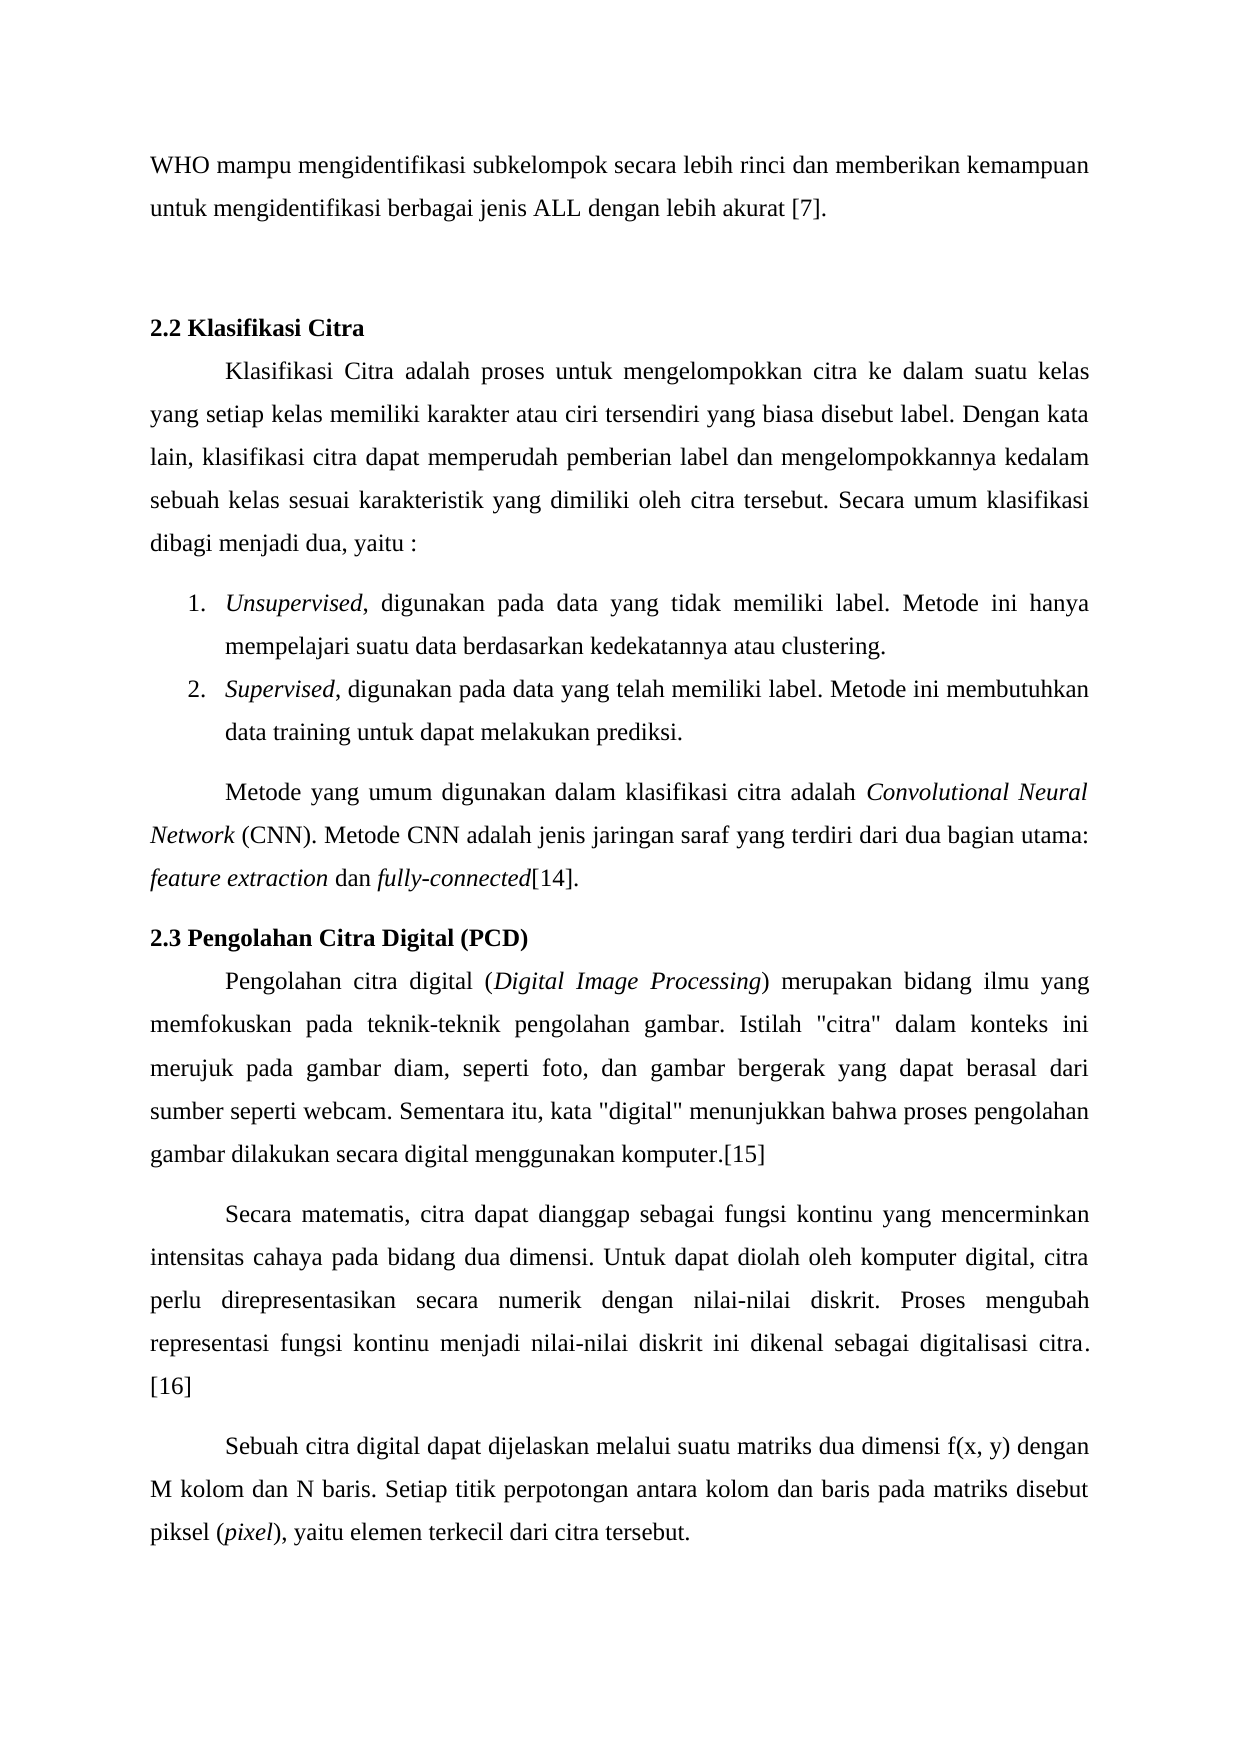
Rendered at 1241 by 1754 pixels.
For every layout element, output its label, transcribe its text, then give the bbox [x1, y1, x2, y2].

subtitle 2.3 Pengolahan Citra Digital (PCD) [150, 923, 1090, 952]
subtitle 2.2 Klasifikasi Citra [150, 313, 1090, 341]
text Metode yang umum digunakan dalam klasifikasi citra adalah Convolutional Neural Network (CNN). Metode CNN adalah jenis jaringan saraf yang terdiri dari dua bagian utama: feature extraction dan fully-connected[14]. [150, 777, 1090, 892]
list Supervised, digunakan pada data yang telah memiliki label. Metode ini membutuhkan data training untuk dapat melakukan prediksi. [187, 674, 1090, 746]
text Klasifikasi Citra adalah proses untuk mengelompokkan citra ke dalam suatu kelas yang setiap kelas memiliki karakter atau ciri tersendiri yang biasa disebut label. Dengan kata lain, klasifikasi citra dapat memperudah pemberian label dan mengelompokkannya kedalam sebuah kelas sesuai karakteristik yang dimiliki oleh citra tersebut. Secara umum klasifikasi dibagi menjadi dua, yaitu : [150, 356, 1090, 557]
text Pengolahan citra digital (Digital Image Processing) merupakan bidang ilmu yang memfokuskan pada teknik-teknik pengolahan gambar. Istilah "citra" dalam konteks ini merujuk pada gambar diam, seperti foto, dan gambar bergerak yang dapat berasal dari sumber seperti webcam. Sementara itu, kata "digital" menunjukkan bahwa proses pengolahan gambar dilakukan secara digital menggunakan komputer.[15] [150, 966, 1090, 1168]
list Unsupervised, digunakan pada data yang tidak memiliki label. Metode ini hanya mempelajari suatu data berdasarkan kedekatannya atau clustering. [187, 588, 1090, 660]
text Sebuah citra digital dapat dijelaskan melalui suatu matriks dua dimensi f(x, y) dengan M kolom dan N baris. Setiap titik perpotongan antara kolom dan baris pada matriks disebut piksel (pixel), yaitu elemen terkecil dari citra tersebut. [150, 1431, 1090, 1546]
text Secara matematis, citra dapat dianggap sebagai fungsi kontinu yang mencerminkan intensitas cahaya pada bidang dua dimensi. Untuk dapat diolah oleh komputer digital, citra perlu direpresentasikan secara numerik dengan nilai-nilai diskrit. Proses mengubah representasi fungsi kontinu menjadi nilai-nilai diskrit ini dikenal sebagai digitalisasi citra. [16] [150, 1199, 1090, 1400]
